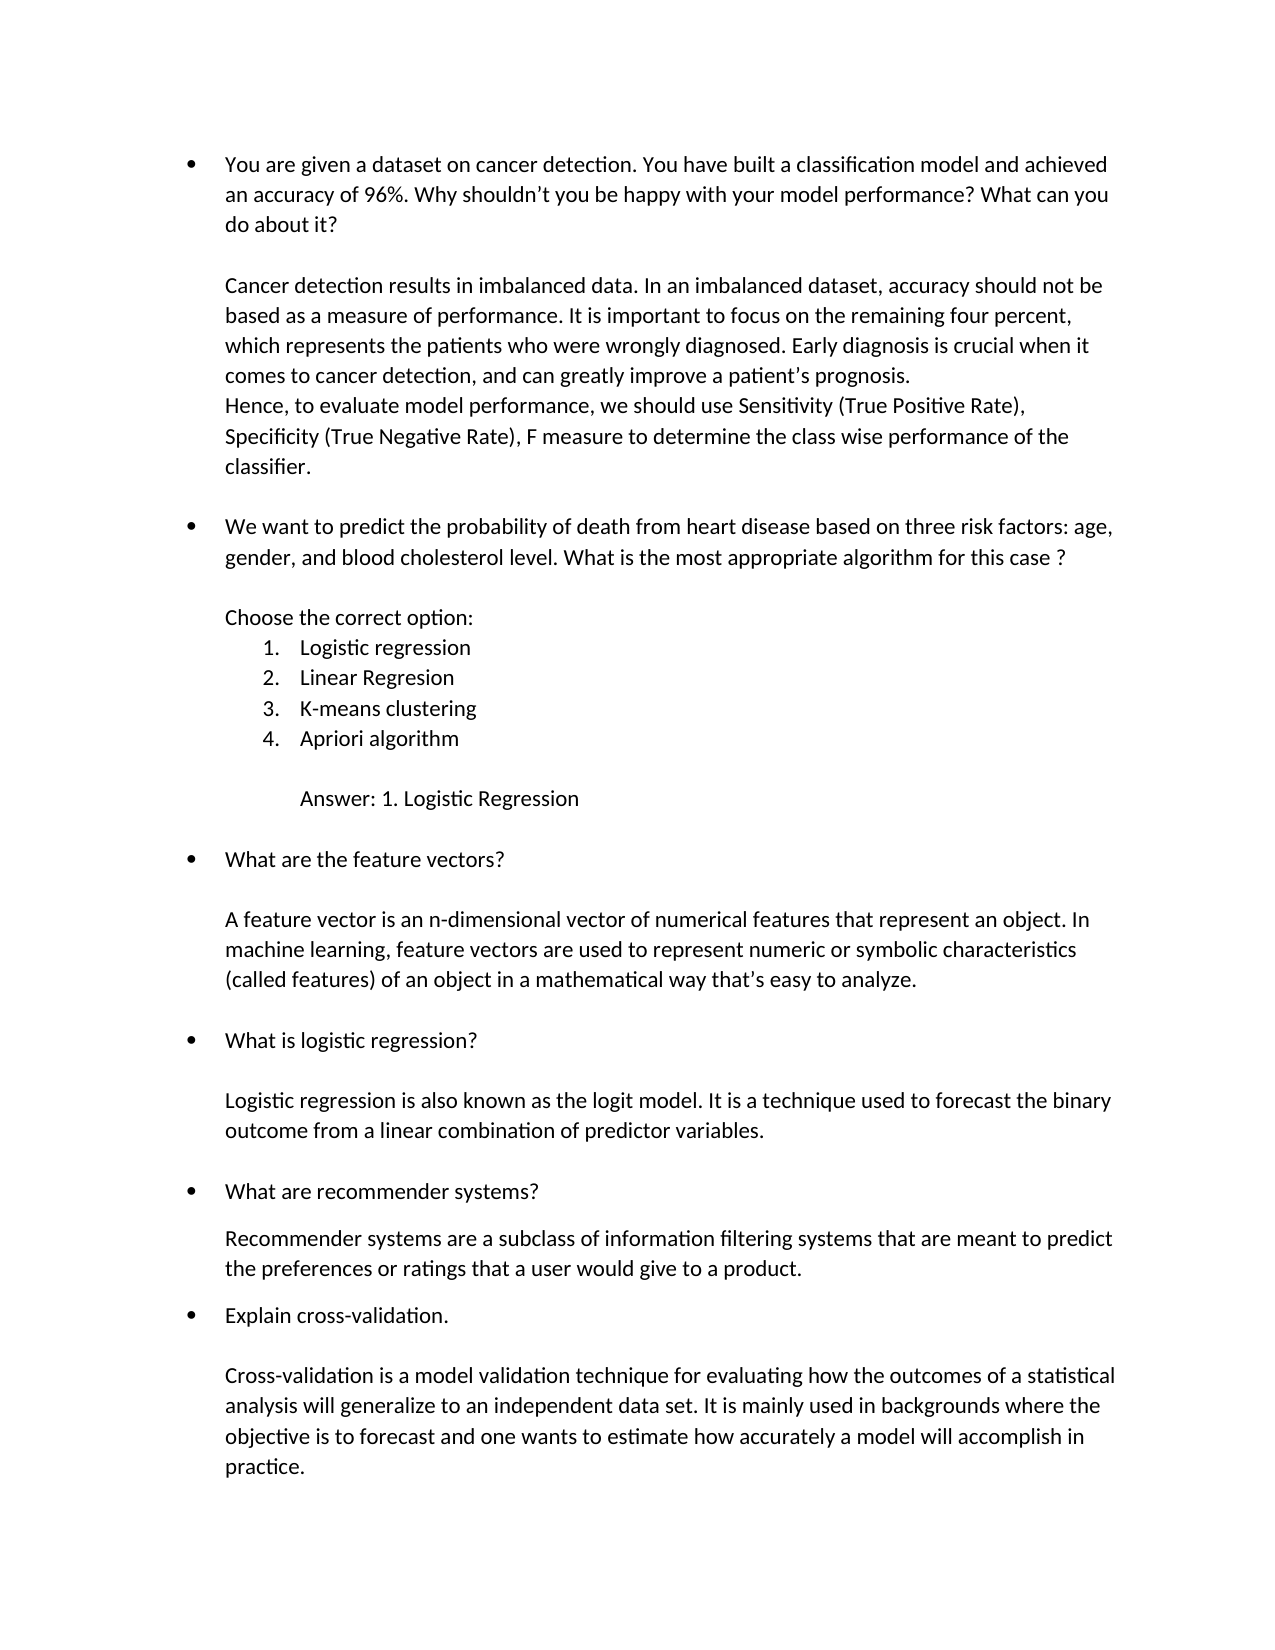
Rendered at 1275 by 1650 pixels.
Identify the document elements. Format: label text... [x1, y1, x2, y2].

list What are the feature vectors? [187, 845, 1125, 873]
list Cross-validation is a model validation technique for evaluating how the outcomes of a statistical analysis will generalize to an independent data set. It is mainly used in backgrounds where the objective is to forecast and one wants to estimate how accurately a model will accomplish in practice. [225, 1361, 1125, 1480]
list Logistic regression [262, 633, 1125, 661]
text Recommender systems are a subclass of information filtering systems that are meant to predict the preferences or ratings that a user would give to a product. [225, 1224, 1125, 1282]
list K-means clustering [262, 694, 1125, 722]
list A feature vector is an n-dimensional vector of numerical features that represent an object. In machine learning, feature vectors are used to represent numeric or symbolic characteristics (called features) of an object in a mathematical way that’s easy to analyze. [225, 905, 1125, 994]
list What are recommender systems? [187, 1177, 1125, 1205]
list Cancer detection results in imbalanced data. In an imbalanced dataset, accuracy should not be based as a measure of performance. It is important to focus on the remaining four percent, which represents the patients who were wrongly diagnosed. Early diagnosis is crucial when it comes to cancer detection, and can greatly improve a patient’s prognosis. [225, 271, 1125, 389]
list Hence, to evaluate model performance, we should use Sensitivity (True Positive Rate), Specificity (True Negative Rate), F measure to determine the class wise performance of the classifier. [225, 392, 1125, 480]
list You are given a dataset on cancer detection. You have built a classification model and achieved an accuracy of 96%. Why shouldn’t you be happy with your model performance? What can you do about it? [187, 150, 1125, 238]
list Explain cross-validation. [187, 1301, 1125, 1329]
list Choose the correct option: [225, 603, 1125, 631]
list What is logistic regression? [187, 1026, 1125, 1054]
list Logistic regression is also known as the logit model. It is a technique used to forecast the binary outcome from a linear combination of predictor variables. [225, 1086, 1125, 1145]
list Apriori algorithm [262, 724, 1125, 752]
list We want to predict the probability of death from heart disease based on three risk factors: age, gender, and blood cholesterol level. What is the most appropriate algorithm for this case ? [187, 512, 1125, 571]
list Linear Regresion [262, 663, 1125, 692]
list Answer: 1. Logistic Regression [300, 784, 1125, 843]
